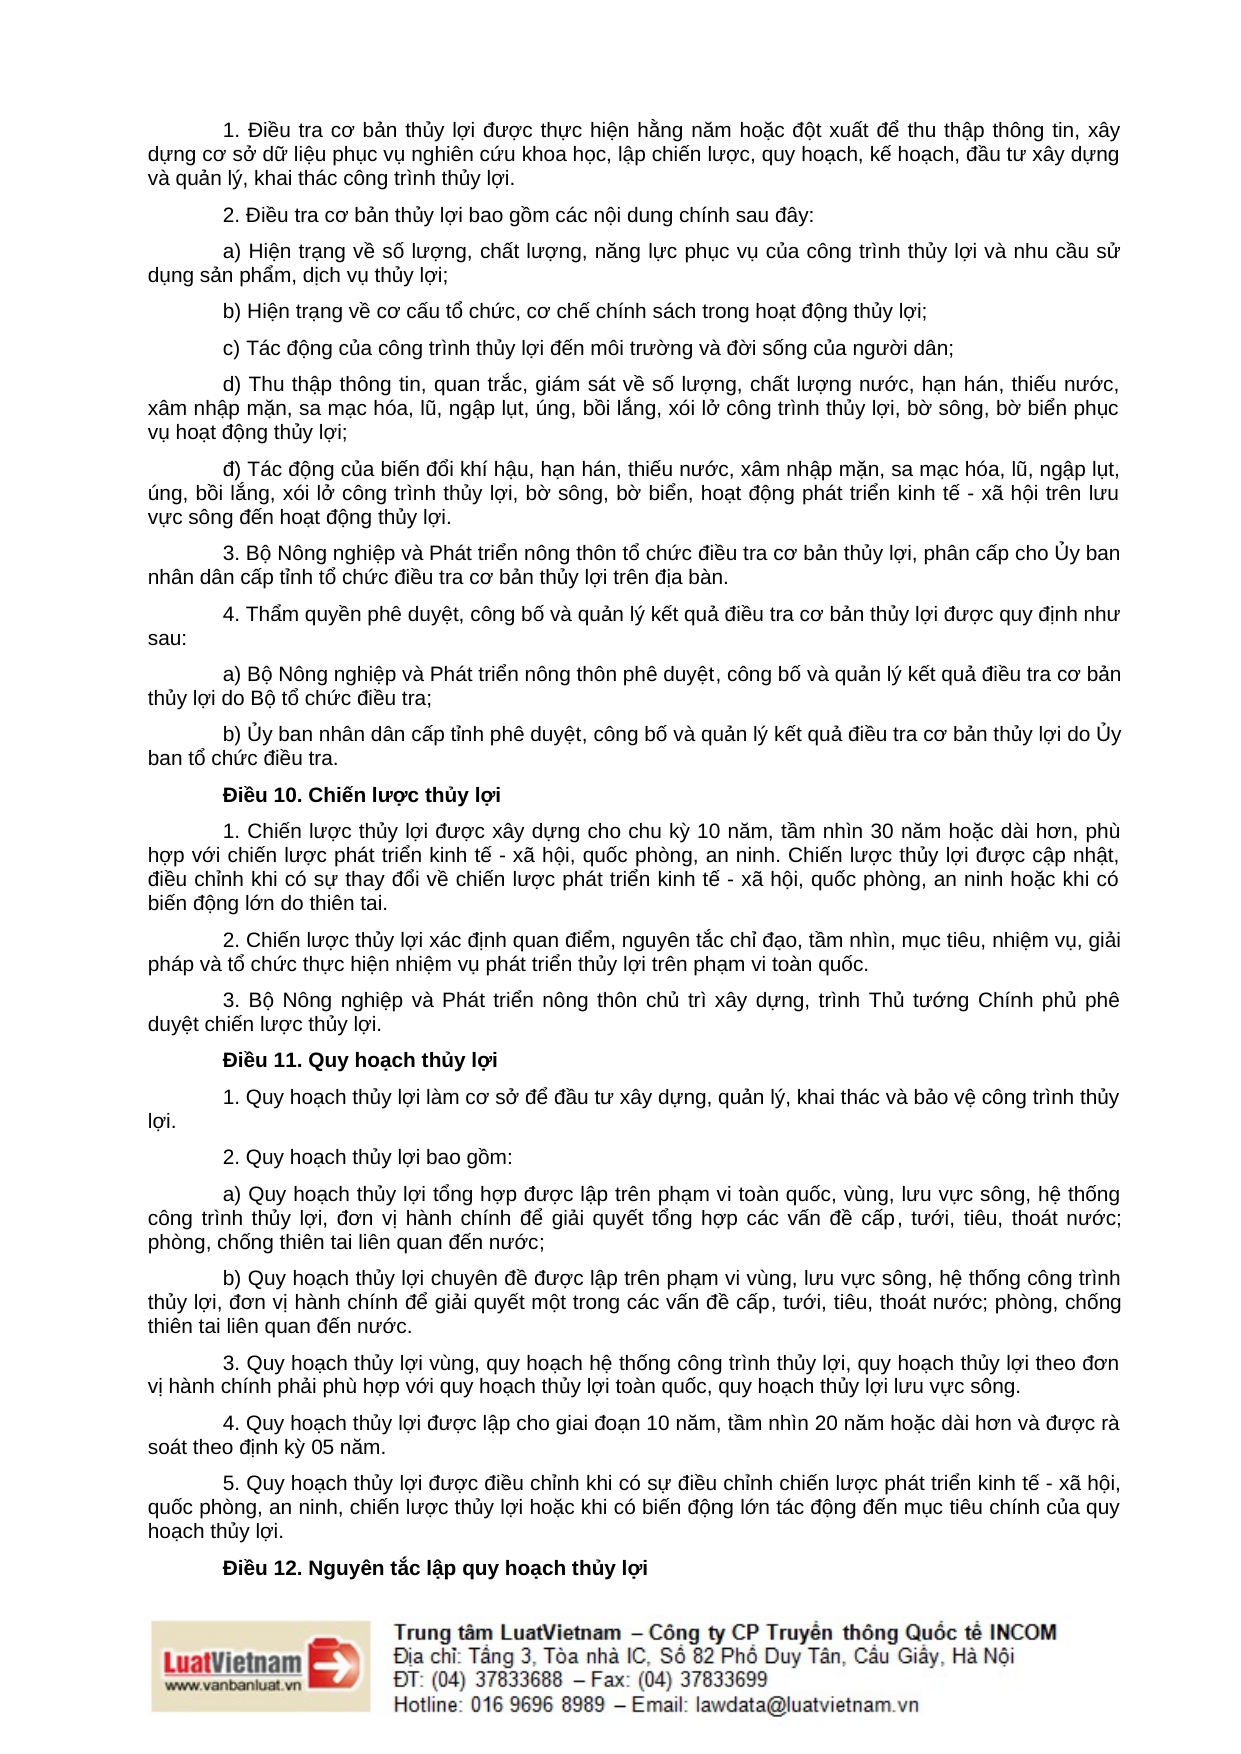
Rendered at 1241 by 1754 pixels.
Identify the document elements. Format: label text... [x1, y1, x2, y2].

text d) Thu thập thông tin, quan trắc, giám sát về số lượng, chất lượng nước, hạn hán, thiếu nước, xâm nhập mặn, sa mạc hóa, lũ, ngập lụt, úng, bồi lắng, xói lở công trình thủy lợi, bờ sông, bờ biển phục vụ hoạt động thủy lợi; [148, 372, 1122, 444]
text 3. Bộ Nông nghiệp và Phát triển nông thôn chủ trì xây dựng, trình Thủ tướng Chính phủ phê duyệt chiến lược thủy lợi. [148, 988, 1122, 1036]
text 2. Quy hoạch thủy lợi bao gồm: [148, 1145, 1122, 1169]
text Điều 11. Quy hoạch thủy lợi [148, 1048, 1122, 1072]
text 1. Chiến lược thủy lợi được xây dựng cho chu kỳ 10 năm, tầm nhìn 30 năm hoặc dài hơn, phù hợp với chiến lược phát triển kinh tế - xã hội, quốc phòng, an ninh. Chiến lược thủy lợi được cập nhật, điều chỉnh khi có sự thay đổi về chiến lược phát triển kinh tế - xã hội, quốc phòng, an ninh hoặc khi có biến động lớn do thiên tai. [148, 819, 1122, 915]
text 3. Quy hoạch thủy lợi vùng, quy hoạch hệ thống công trình thủy lợi, quy hoạch thủy lợi theo đơn vị hành chính phải phù hợp với quy hoạch thủy lợi toàn quốc, quy hoạch thủy lợi lưu vực sông. [148, 1350, 1122, 1398]
text 2. Điều tra cơ bản thủy lợi bao gồm các nội dung chính sau đây: [148, 202, 1122, 226]
text 1. Điều tra cơ bản thủy lợi được thực hiện hằng năm hoặc đột xuất để thu thập thông tin, xây dựng cơ sở dữ liệu phục vụ nghiên cứu khoa học, lập chiến lược, quy hoạch, kế hoạch, đầu tư xây dựng và quản lý, khai thác công trình thủy lợi. [148, 118, 1122, 190]
text a) Hiện trạng về số lượng, chất lượng, năng lực phục vụ của công trình thủy lợi và nhu cầu sử dụng sản phẩm, dịch vụ thủy lợi; [148, 239, 1122, 287]
text c) Tác động của công trình thủy lợi đến môi trường và đời sống của người dân; [148, 336, 1122, 360]
text Điều 10. Chiến lược thủy lợi [148, 783, 1122, 807]
text 4. Quy hoạch thủy lợi được lập cho giai đoạn 10 năm, tầm nhìn 20 năm hoặc dài hơn và được rà soát theo định kỳ 05 năm. [148, 1411, 1122, 1459]
text 4. Thẩm quyền phê duyệt, công bố và quản lý kết quả điều tra cơ bản thủy lợi được quy định như sau: [148, 601, 1122, 649]
text 2. Chiến lược thủy lợi xác định quan điểm, nguyên tắc chỉ đạo, tầm nhìn, mục tiêu, nhiệm vụ, giải pháp và tổ chức thực hiện nhiệm vụ phát triển thủy lợi trên phạm vi toàn quốc. [148, 927, 1122, 975]
text Điều 12. Nguyên tắc lập quy hoạch thủy lợi [148, 1556, 1122, 1579]
text b) Ủy ban nhân dân cấp tỉnh phê duyệt, công bố và quản lý kết quả điều tra cơ bản thủy lợi do Ủy ban tổ chức điều tra. [148, 722, 1122, 770]
text 1. Quy hoạch thủy lợi làm cơ sở để đầu tư xây dựng, quản lý, khai thác và bảo vệ công trình thủy lợi. [148, 1085, 1122, 1133]
text 3. Bộ Nông nghiệp và Phát triển nông thôn tổ chức điều tra cơ bản thủy lợi, phân cấp cho Ủy ban nhân dân cấp tỉnh tổ chức điều tra cơ bản thủy lợi trên địa bàn. [148, 541, 1122, 589]
text 5. Quy hoạch thủy lợi được điều chỉnh khi có sự điều chỉnh chiến lược phát triển kinh tế - xã hội, quốc phòng, an ninh, chiến lược thủy lợi hoặc khi có biến động lớn tác động đến mục tiêu chính của quy hoạch thủy lợi. [148, 1471, 1122, 1543]
text b) Quy hoạch thủy lợi chuyên đề được lập trên phạm vi vùng, lưu vực sông, hệ thống công trình thủy lợi, đơn vị hành chính để giải quyết một trong các vấn đề cấp, tưới, tiêu, thoát nước; phòng, chống thiên tai liên quan đến nước. [148, 1266, 1122, 1338]
picture [147, 1615, 1087, 1731]
text b) Hiện trạng về cơ cấu tổ chức, cơ chế chính sách trong hoạt động thủy lợi; [148, 299, 1122, 323]
text a) Quy hoạch thủy lợi tổng hợp được lập trên phạm vi toàn quốc, vùng, lưu vực sông, hệ thống công trình thủy lợi, đơn vị hành chính để giải quyết tổng hợp các vấn đề cấp, tưới, tiêu, thoát nước; phòng, chống thiên tai liên quan đến nước; [148, 1182, 1122, 1253]
text a) Bộ Nông nghiệp và Phát triển nông thôn phê duyệt, công bố và quản lý kết quả điều tra cơ bản thủy lợi do Bộ tổ chức điều tra; [148, 662, 1122, 710]
text đ) Tác động của biến đổi khí hậu, hạn hán, thiếu nước, xâm nhập mặn, sa mạc hóa, lũ, ngập lụt, úng, bồi lắng, xói lở công trình thủy lợi, bờ sông, bờ biển, hoạt động phát triển kinh tế - xã hội trên lưu vực sông đến hoạt động thủy lợi. [148, 457, 1122, 528]
